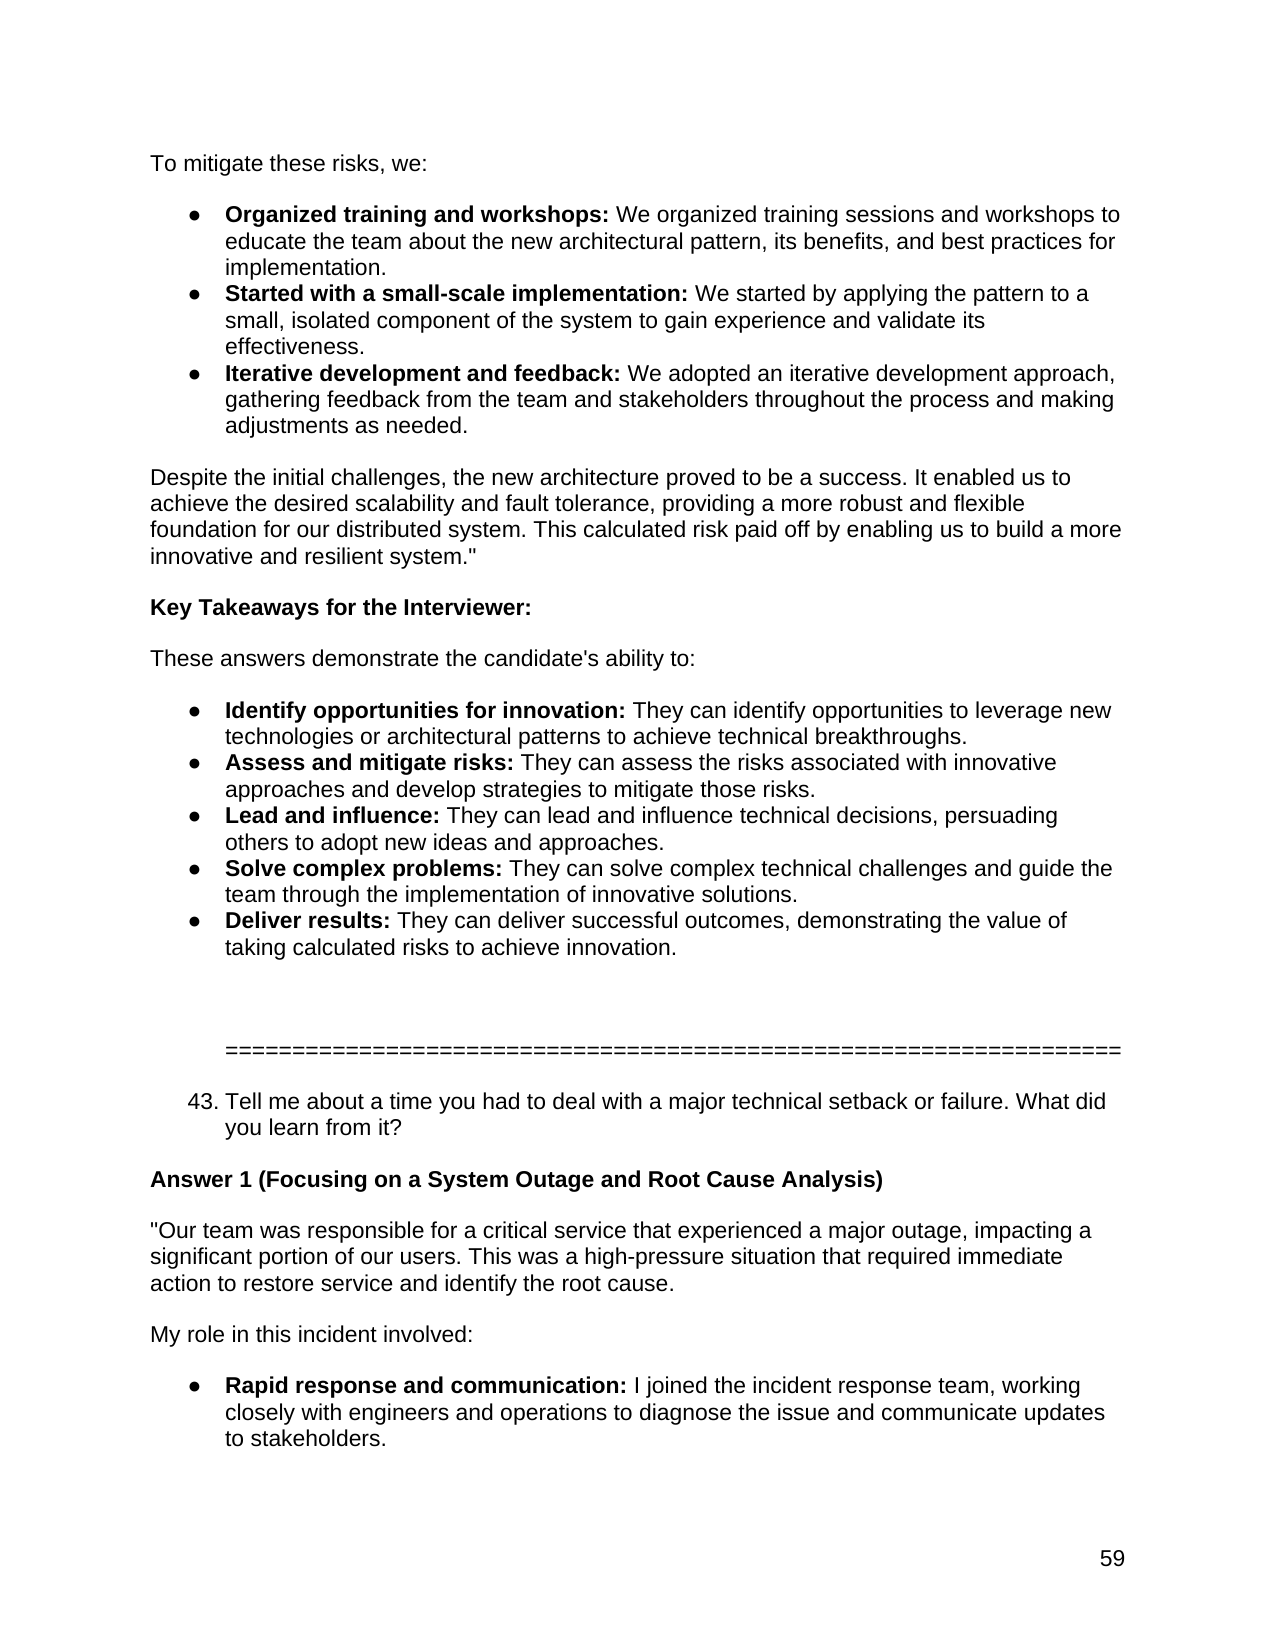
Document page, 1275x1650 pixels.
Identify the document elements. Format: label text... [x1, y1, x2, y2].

list Deliver results: They can deliver successful outcomes, demonstrating the value of taking calculated risks to achieve innovation. [187, 907, 1125, 960]
text My role in this incident involved: [150, 1321, 1125, 1347]
list Identify opportunities for innovation: They can identify opportunities to leverage new technologies or architectural patterns to achieve technical breakthroughs. [187, 697, 1125, 749]
text To mitigate these risks, we: [150, 150, 1125, 176]
text =================================================================== [225, 1037, 1125, 1063]
list Rapid response and communication: I joined the incident response team, working closely with engineers and operations to diagnose the issue and communicate updates to stakeholders. [187, 1372, 1125, 1451]
list Tell me about a time you had to deal with a major technical setback or failure. What did you learn from it? [187, 1088, 1125, 1141]
text Answer 1 (Focusing on a System Outage and Root Cause Analysis) [150, 1166, 1125, 1192]
list Assess and mitigate risks: They can assess the risks associated with innovative approaches and develop strategies to mitigate those risks. [187, 749, 1125, 802]
list Lead and influence: They can lead and influence technical decisions, persuading others to adopt new ideas and approaches. [187, 802, 1125, 855]
text "Our team was responsible for a critical service that experienced a major outage, impacting a significant portion of our users. This was a high-pressure situation that required immediate action to restore service and identify the root cause. [150, 1217, 1125, 1296]
text Despite the initial challenges, the new architecture proved to be a success. It enabled us to achieve the desired scalability and fault tolerance, providing a more robust and flexible foundation for our distributed system. This calculated risk paid off by enabling us to build a more innovative and resilient system." [150, 463, 1125, 569]
list Organized training and workshops: We organized training sessions and workshops to educate the team about the new architectural pattern, its benefits, and best practices for implementation. [187, 201, 1125, 280]
text These answers demonstrate the candidate's ability to: [150, 645, 1125, 672]
text Key Takeaways for the Interviewer: [150, 594, 1125, 620]
list Solve complex problems: They can solve complex technical challenges and guide the team through the implementation of innovative solutions. [187, 855, 1125, 907]
list Iterative development and feedback: We adopted an iterative development approach, gathering feedback from the team and stakeholders throughout the process and making adjustments as needed. [187, 359, 1125, 438]
list Started with a small-scale implementation: We started by applying the pattern to a small, isolated component of the system to gain experience and validate its effectiveness. [187, 280, 1125, 359]
